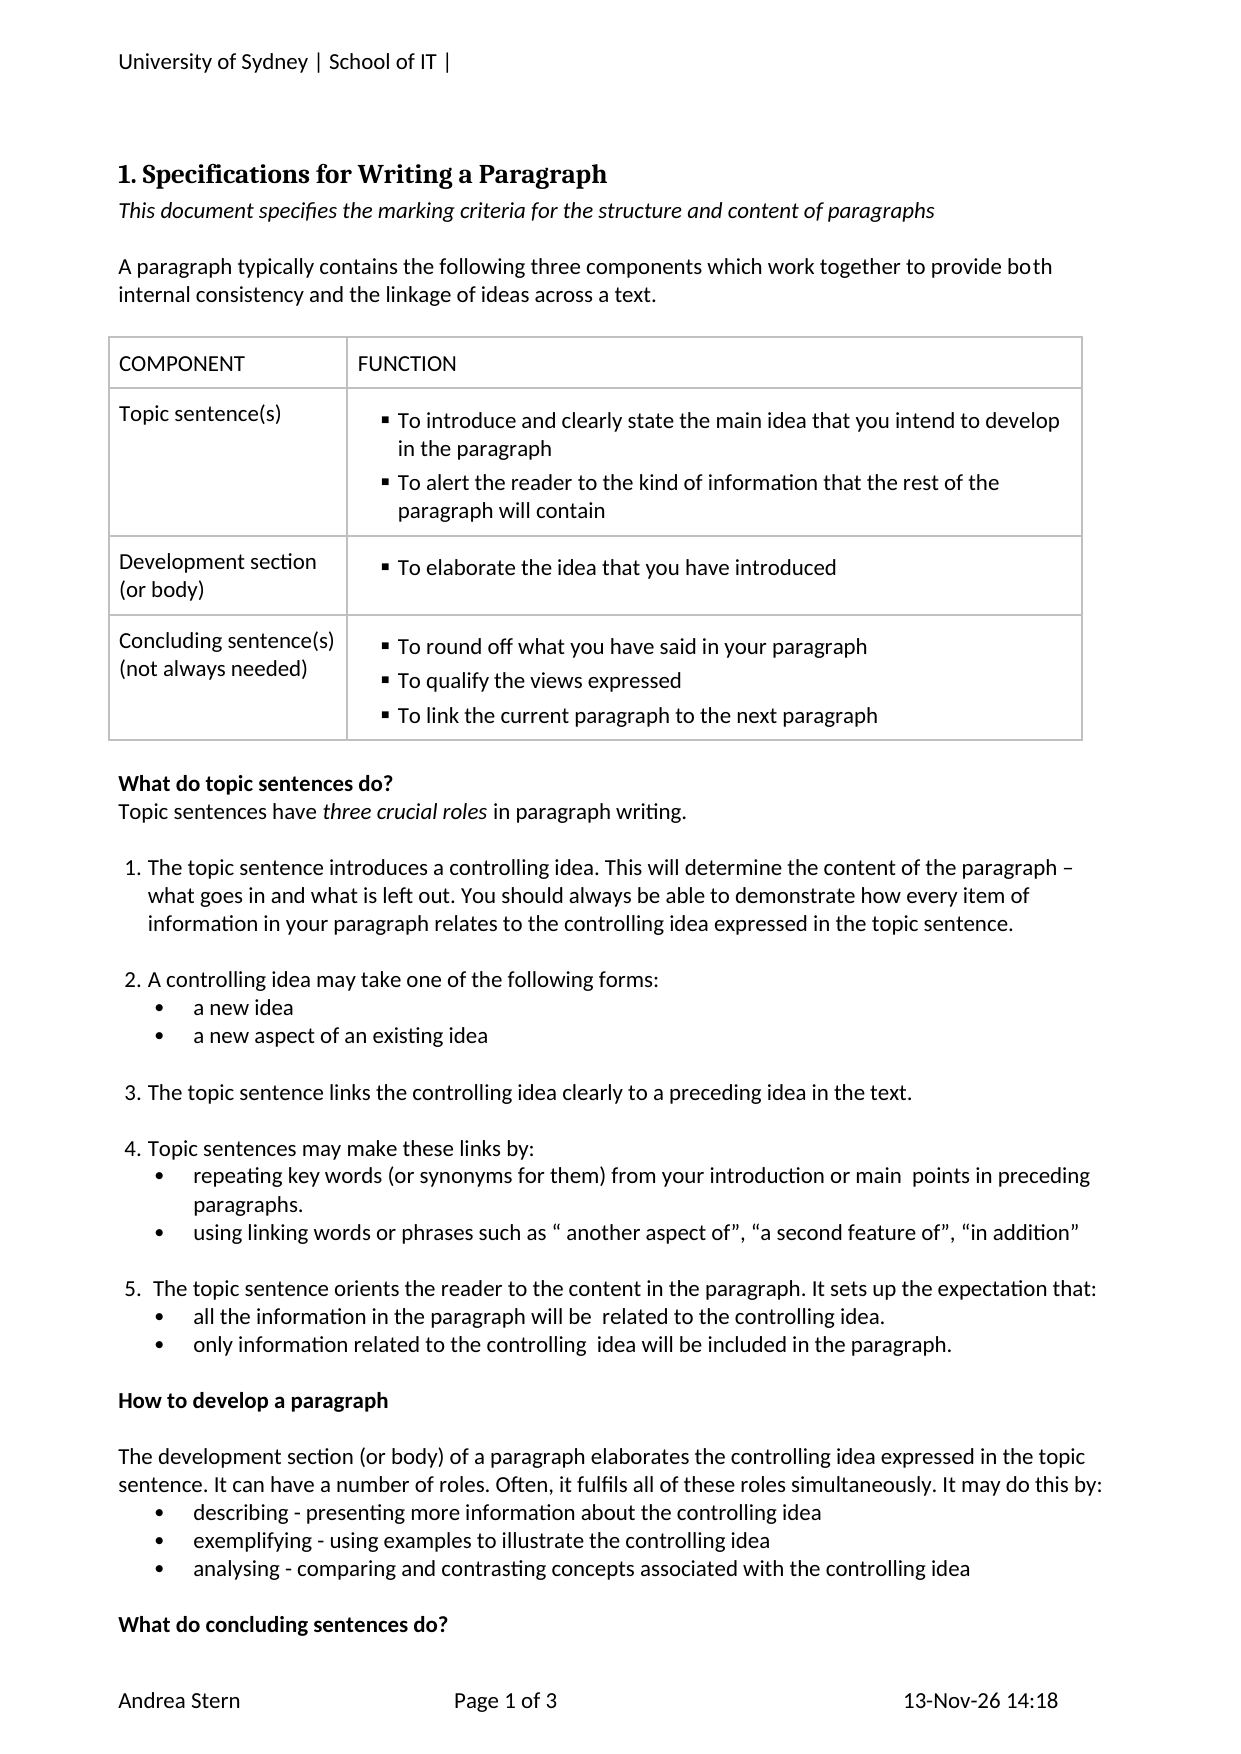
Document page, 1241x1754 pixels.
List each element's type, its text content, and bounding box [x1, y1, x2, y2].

list analysing - comparing and contrasting concepts associated with the controlling idea [156, 1554, 1122, 1582]
subtitle 1. Specifications for Writing a Paragraph [118, 159, 1122, 190]
list a new aspect of an existing idea [156, 1022, 1122, 1049]
list The topic sentence introduces a controlling idea. This will determine the content of the paragraph – what goes in and what is left out. You should always be able to demonstrate how every item of information in your paragraph relates to the controlling idea expressed in the topic sentence. [124, 853, 1122, 937]
table_cell Concluding sentence(s) (not always needed) [110, 616, 346, 739]
text Topic sentences have three crucial roles in paragraph writing. [118, 797, 1122, 825]
table_header FUNCTION [348, 338, 1081, 387]
text A paragraph typically contains the following three components which work together to provide both internal consistency and the linkage of ideas across a text. [118, 252, 1122, 308]
list describing - presenting more information about the controlling idea [156, 1498, 1122, 1526]
list all the information in the paragraph will be related to the controlling idea. [156, 1302, 1122, 1330]
table_cell To introduce and clearly state the main idea that you intend to develop in the paragraph To alert the reader to the kind of information that the rest of the paragraph will contain [348, 389, 1081, 534]
list a new idea [156, 993, 1122, 1022]
list A controlling idea may take one of the following forms: [124, 966, 1122, 993]
table_header COMPONENT [110, 338, 346, 387]
list exemplifying - using examples to illustrate the controlling idea [156, 1526, 1122, 1554]
table_cell To elaborate the idea that you have introduced [348, 537, 1081, 613]
list The topic sentence orients the reader to the content in the paragraph. It sets up the expectation that: [124, 1274, 1122, 1302]
table_cell Development section (or body) [110, 537, 346, 613]
list The topic sentence links the controlling idea clearly to a preceding idea in the text. [124, 1078, 1122, 1134]
list only information related to the controlling idea will be included in the paragraph. [156, 1330, 1122, 1358]
text What do topic sentences do? [118, 769, 1122, 797]
text The development section (or body) of a paragraph elaborates the controlling idea expressed in the topic sentence. It can have a number of roles. Often, it fulfils all of these roles simultaneously. It may do this by: [118, 1442, 1122, 1498]
table_cell Topic sentence(s) [110, 389, 346, 534]
text How to develop a paragraph [118, 1386, 1122, 1414]
list repeating key words (or synonyms for them) from your introduction or main points in preceding paragraphs. [156, 1162, 1122, 1218]
table_cell To round off what you have said in your paragraph To qualify the views expressed To link the current paragraph to the next paragraph [348, 616, 1081, 739]
list using linking words or phrases such as “ another aspect of”, “a second feature of”, “in addition” [156, 1218, 1122, 1246]
list Topic sentences may make these links by: [124, 1134, 1122, 1162]
text What do concluding sentences do? [118, 1610, 1122, 1638]
text This document specifies the marking criteria for the structure and content of paragraphs [118, 196, 1122, 224]
